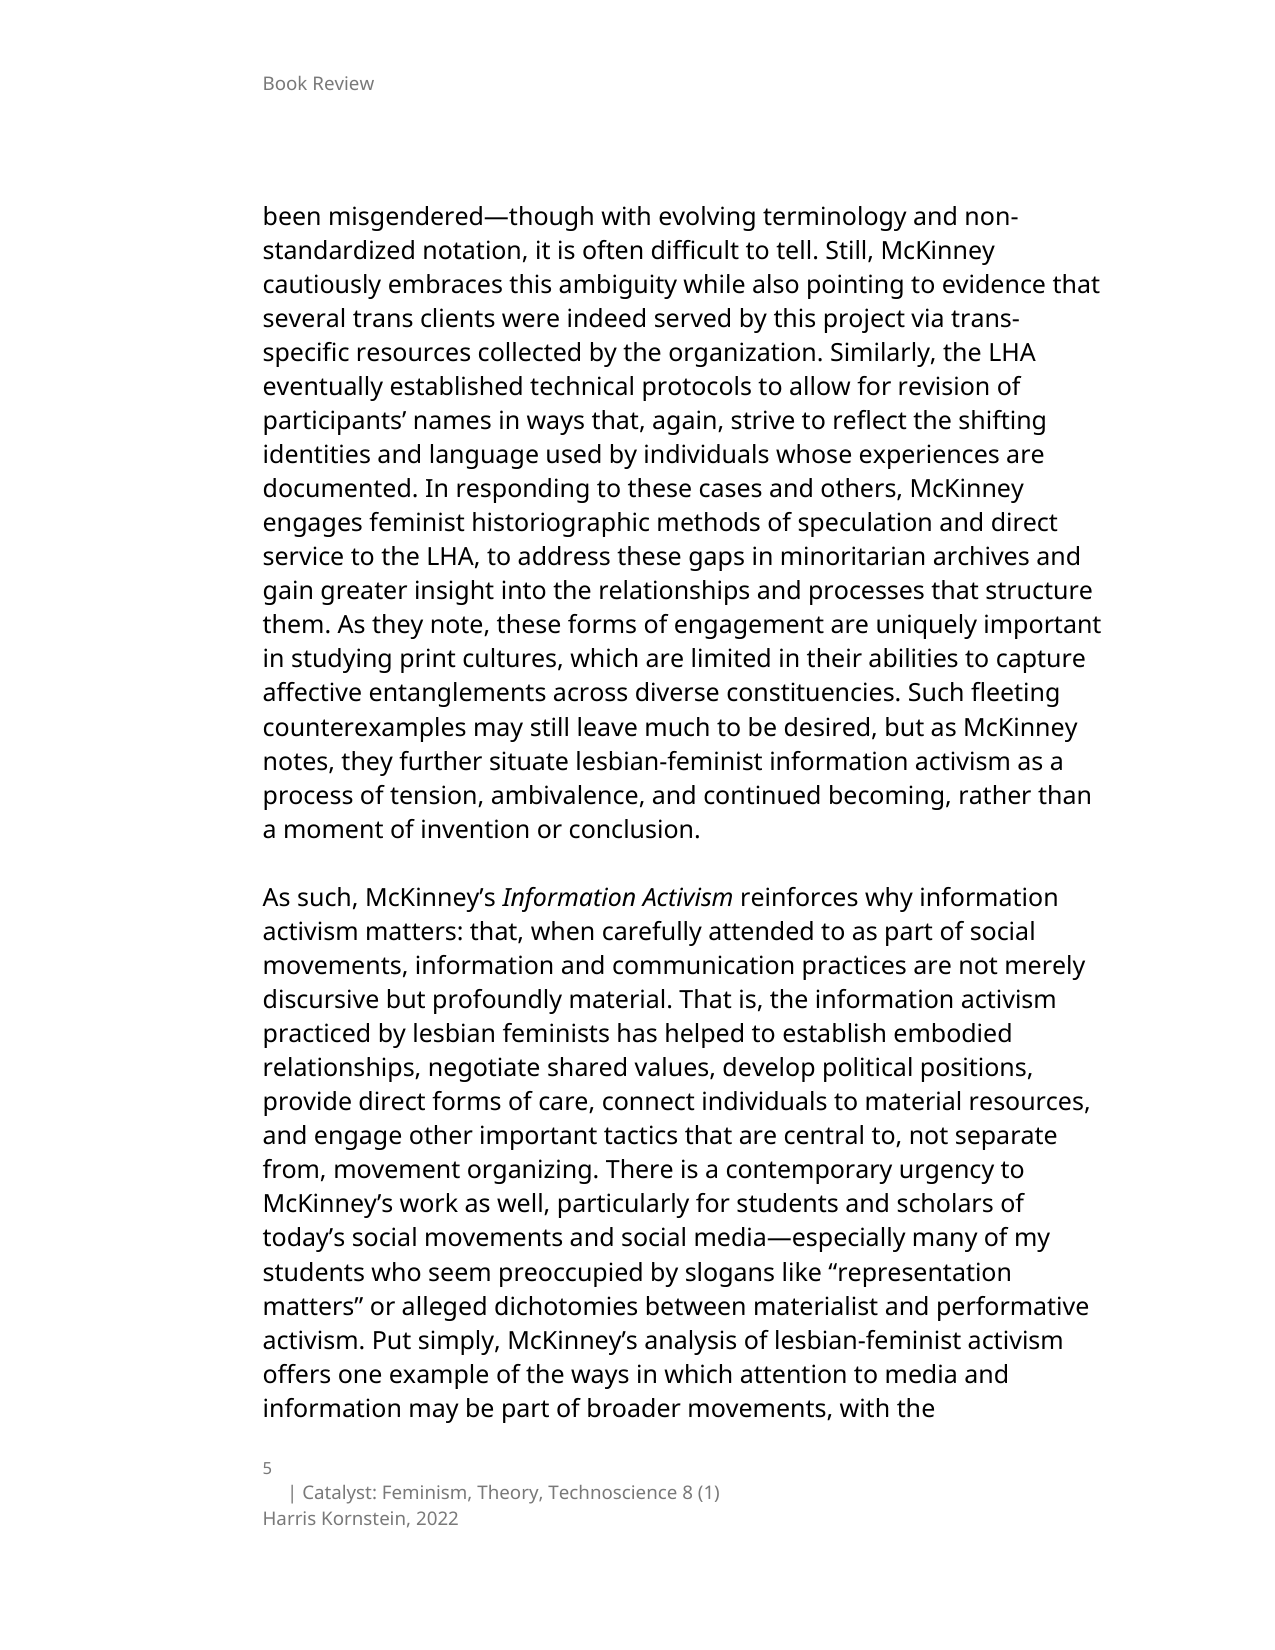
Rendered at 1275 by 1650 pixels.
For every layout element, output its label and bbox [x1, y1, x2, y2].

text [262, 879, 1106, 1424]
text [262, 198, 1106, 845]
